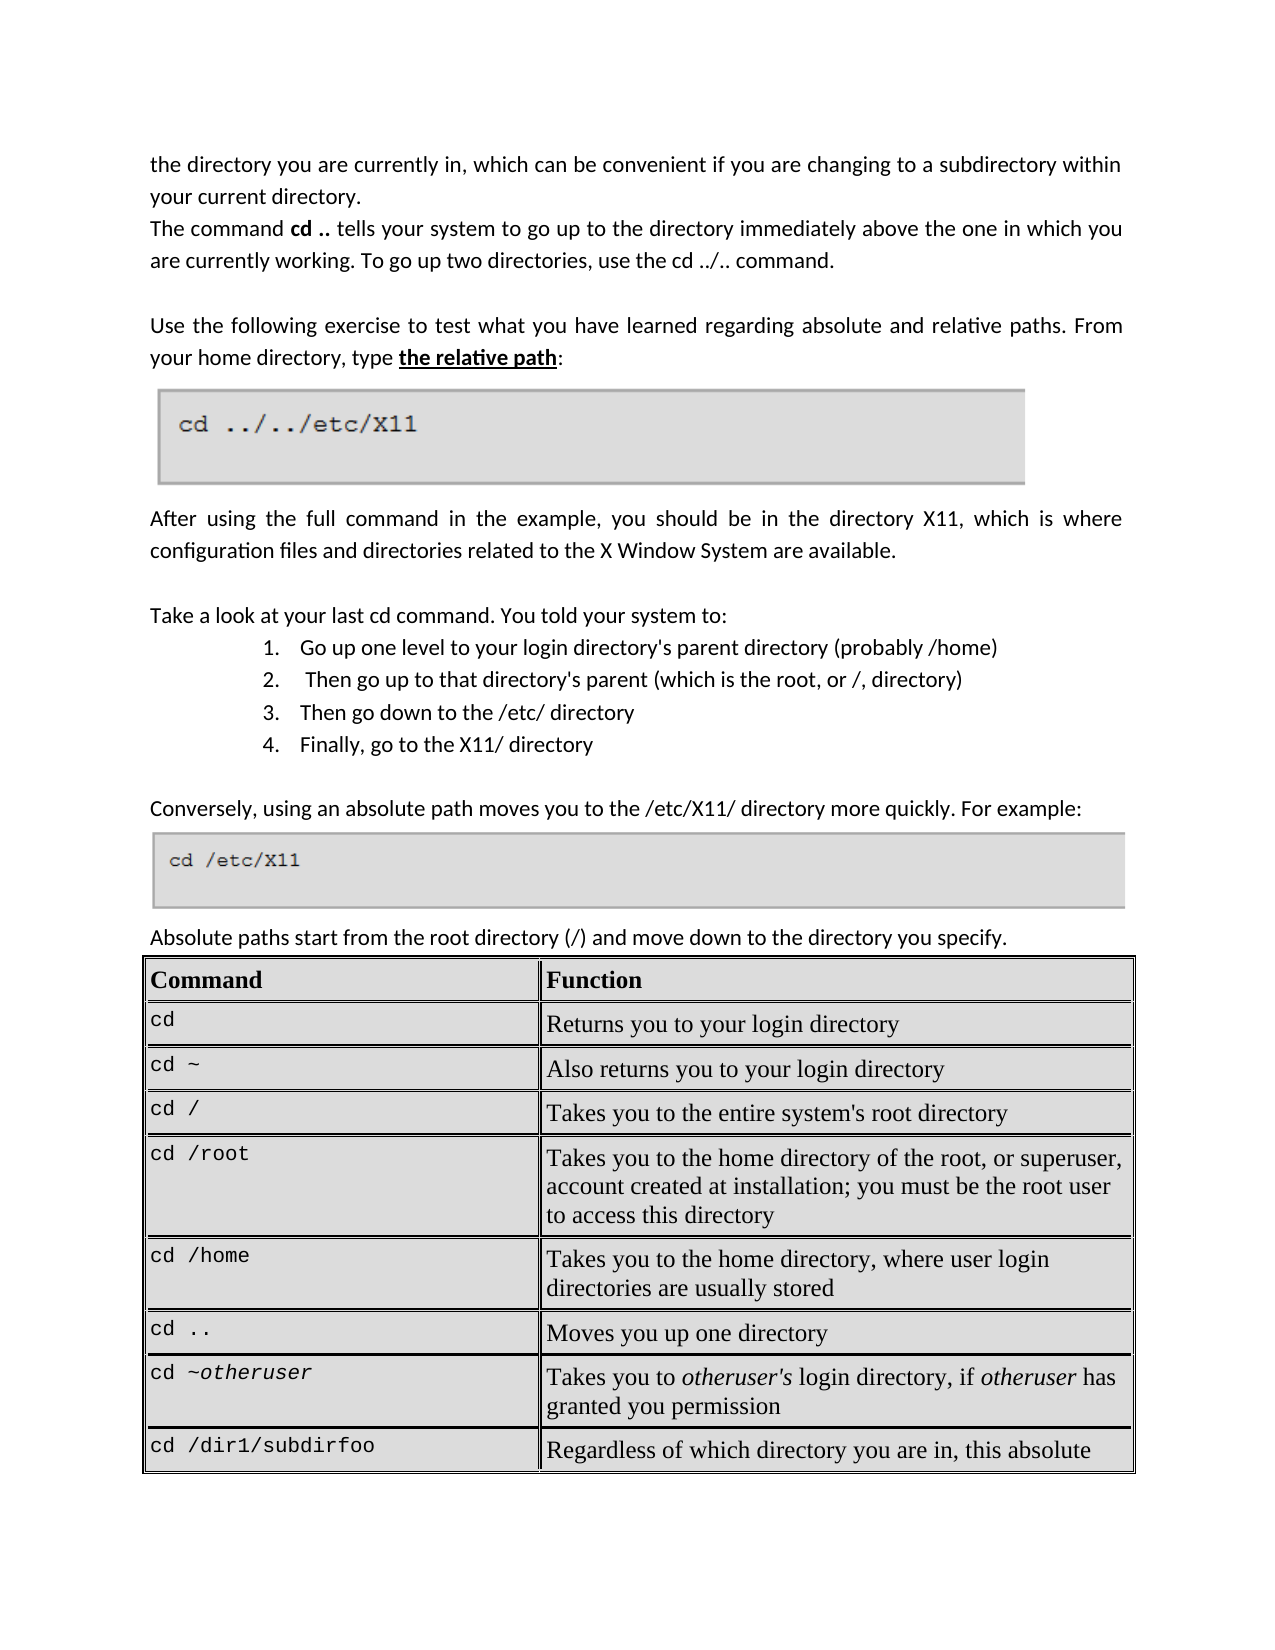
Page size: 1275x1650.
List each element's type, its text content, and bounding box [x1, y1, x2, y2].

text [150, 150, 1125, 210]
picture [150, 826, 1125, 919]
list Go up one level to your login directory's parent directory (probably /home) [262, 633, 1125, 661]
text After using the full command in the example, you should be in the directory X11, which is where configuration files and directories related to the X Window System are available. [150, 504, 1125, 565]
table_header Function [540, 959, 1133, 1000]
table_cell cd /home [146, 1235, 538, 1308]
text Use the following exercise to test what you have learned regarding absolute and relative paths. From your home directory, type the relative path: [150, 311, 1125, 371]
table_cell cd / [144, 1089, 540, 1133]
text Absolute paths start from the root directory (/) and move down to the directory you specify. [150, 923, 1125, 951]
text Conversely, using an absolute path moves you to the /etc/X11/ directory more quickly. For example: [150, 794, 1125, 822]
text The command cd .. tells your system to go up to the directory immediately above the one in which you are currently working. To go up two directories, use the cd ../.. command. [150, 214, 1125, 274]
table_cell Takes you to otheruser's login directory, if otheruser has granted you permission [542, 1353, 1134, 1426]
table_cell Takes you to the home directory, where user login directories are usually stored [542, 1235, 1133, 1308]
table_cell cd .. [146, 1308, 538, 1353]
list Finally, go to the X11/ directory [262, 730, 1125, 758]
table_cell cd [144, 1000, 540, 1044]
table_cell Returns you to your login directory [540, 1000, 1134, 1044]
table_cell cd /dir1/subdirfoo [146, 1426, 540, 1471]
list Then go up to that directory's parent (which is the root, or /, directory) [262, 665, 1125, 693]
table_cell cd ~otheruser [144, 1353, 538, 1426]
picture [150, 375, 1025, 501]
table_cell Takes you to the entire system's root directory [540, 1089, 1134, 1133]
table_cell Moves you up one directory [542, 1308, 1133, 1353]
table_header Command [146, 957, 540, 1000]
table_cell Also returns you to your login directory [542, 1044, 1133, 1089]
table_cell cd /root [146, 1133, 538, 1235]
table_cell cd ~ [146, 1044, 538, 1089]
list Then go down to the /etc/ directory [262, 698, 1125, 726]
text Take a look at your last cd command. You told your system to: [150, 601, 1125, 629]
table_cell Takes you to the home directory of the root, or superuser, account created at installation; you must be the root user to access this directory [542, 1133, 1133, 1235]
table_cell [540, 1426, 1133, 1471]
